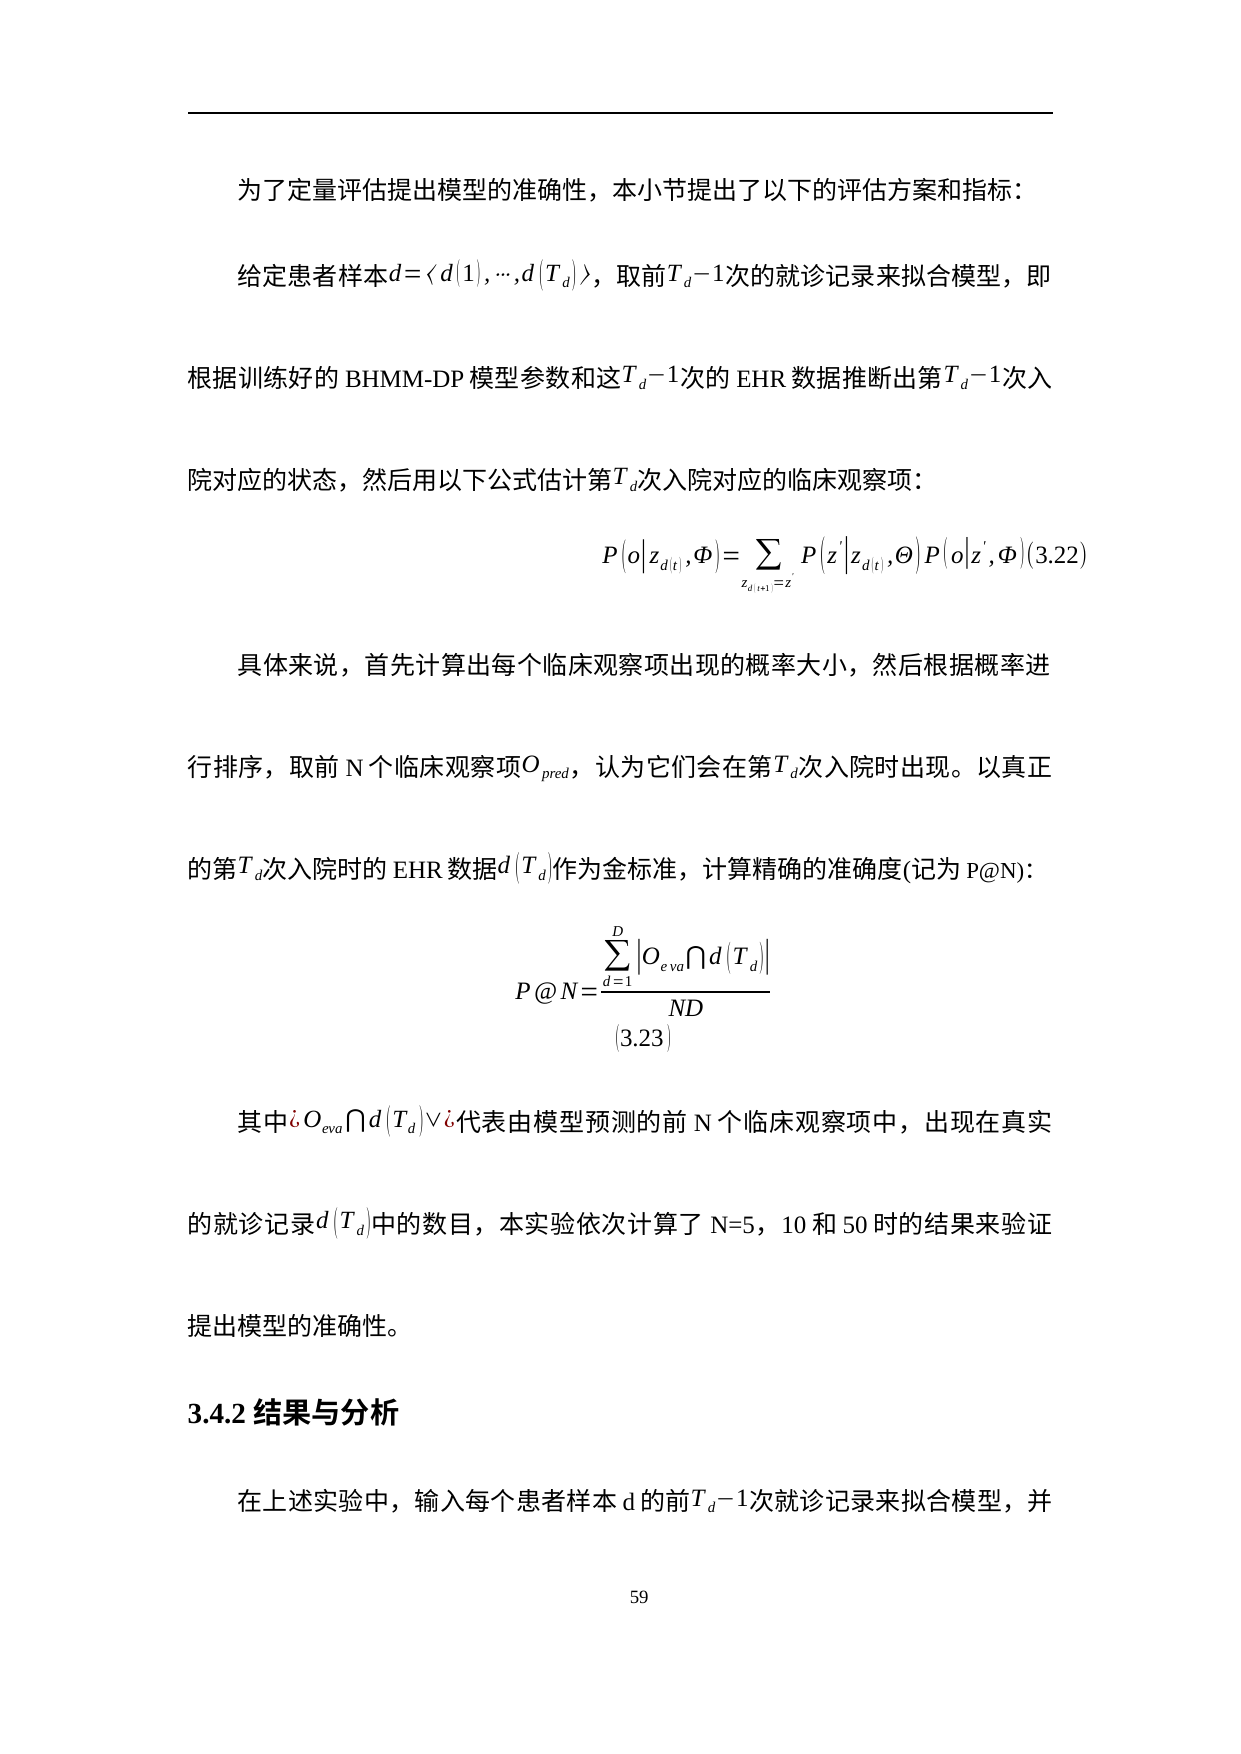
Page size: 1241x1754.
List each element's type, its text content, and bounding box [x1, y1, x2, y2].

text 给定患者样本，取前次的就诊记录来拟合模型，即根据训练好的BHMM-DP模型参数和这次的EHR数据推断出第次入院对应的状态，然后用以下公式估计第次入院对应的临床观察项： [187, 241, 1053, 513]
text 其中代表由模型预测的前N个临床观察项中，出现在真实的就诊记录中的数目，本实验依次计算了N=5，10和50时的结果来验证提出模型的准确性。 [187, 1087, 1053, 1359]
text 为了定量评估提出模型的准确性，本小节提出了以下的评估方案和指标： [187, 155, 1053, 223]
subtitle 结果与分析 [187, 1377, 1053, 1445]
text 在上述实验中，输入每个患者样本d的前次就诊记录来拟合模型，并使用最后一次（第次）入院中实际发生的临床观察项作为评估的依据。此外，还将本模型与最基本的朴素贝叶斯模型（Naive Bayes Model, NBM）进行了对比，结果如表3.3所示。 [187, 1466, 1053, 1534]
text 具体来说，首先计算出每个临床观察项出现的概率大小，然后根据概率进行排序，取前N个临床观察项，认为它们会在第次入院时出现。以真正的第次入院时的EHR数据作为金标准，计算精确的准确度(记为P@N)： [187, 630, 1053, 902]
